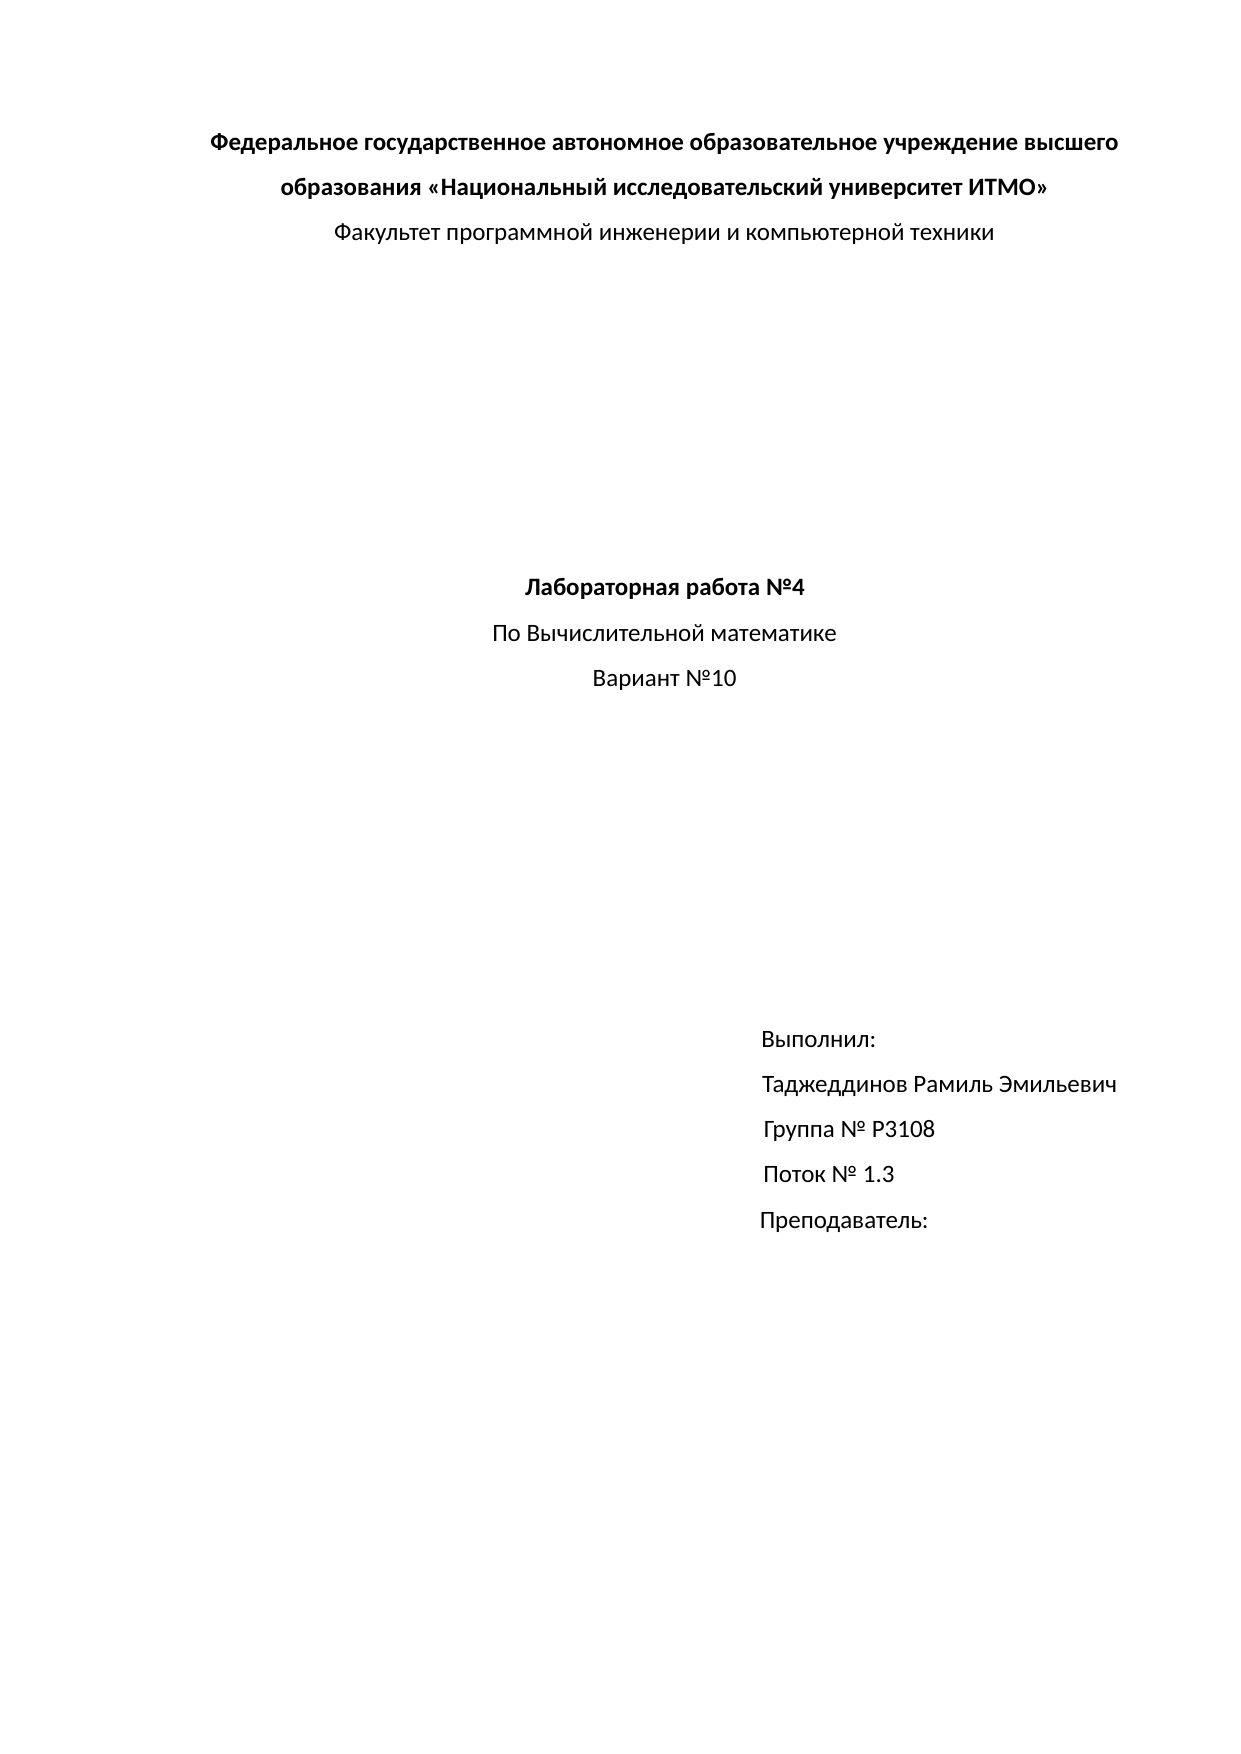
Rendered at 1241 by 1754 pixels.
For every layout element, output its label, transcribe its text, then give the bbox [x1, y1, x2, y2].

text Вариант №10 [536, 662, 792, 692]
text По Вычислительной математике [177, 617, 1152, 647]
text Факультет программной инженерии и компьютерной техники [177, 216, 1152, 247]
text Поток № 1.3 [536, 1158, 1121, 1189]
text Федеральное государственное автономное образовательное учреждение высшего образования «Национальный исследовательский университет ИТМО» [178, 126, 1151, 202]
text Лабораторная работа №4 [178, 571, 1152, 602]
text Выполнил: [536, 1023, 1101, 1053]
text Преподаватель: [536, 1204, 1152, 1234]
text Таджеддинов Рамиль Эмильевич [762, 1068, 1152, 1099]
text Группа № P3108 [536, 1113, 1162, 1144]
